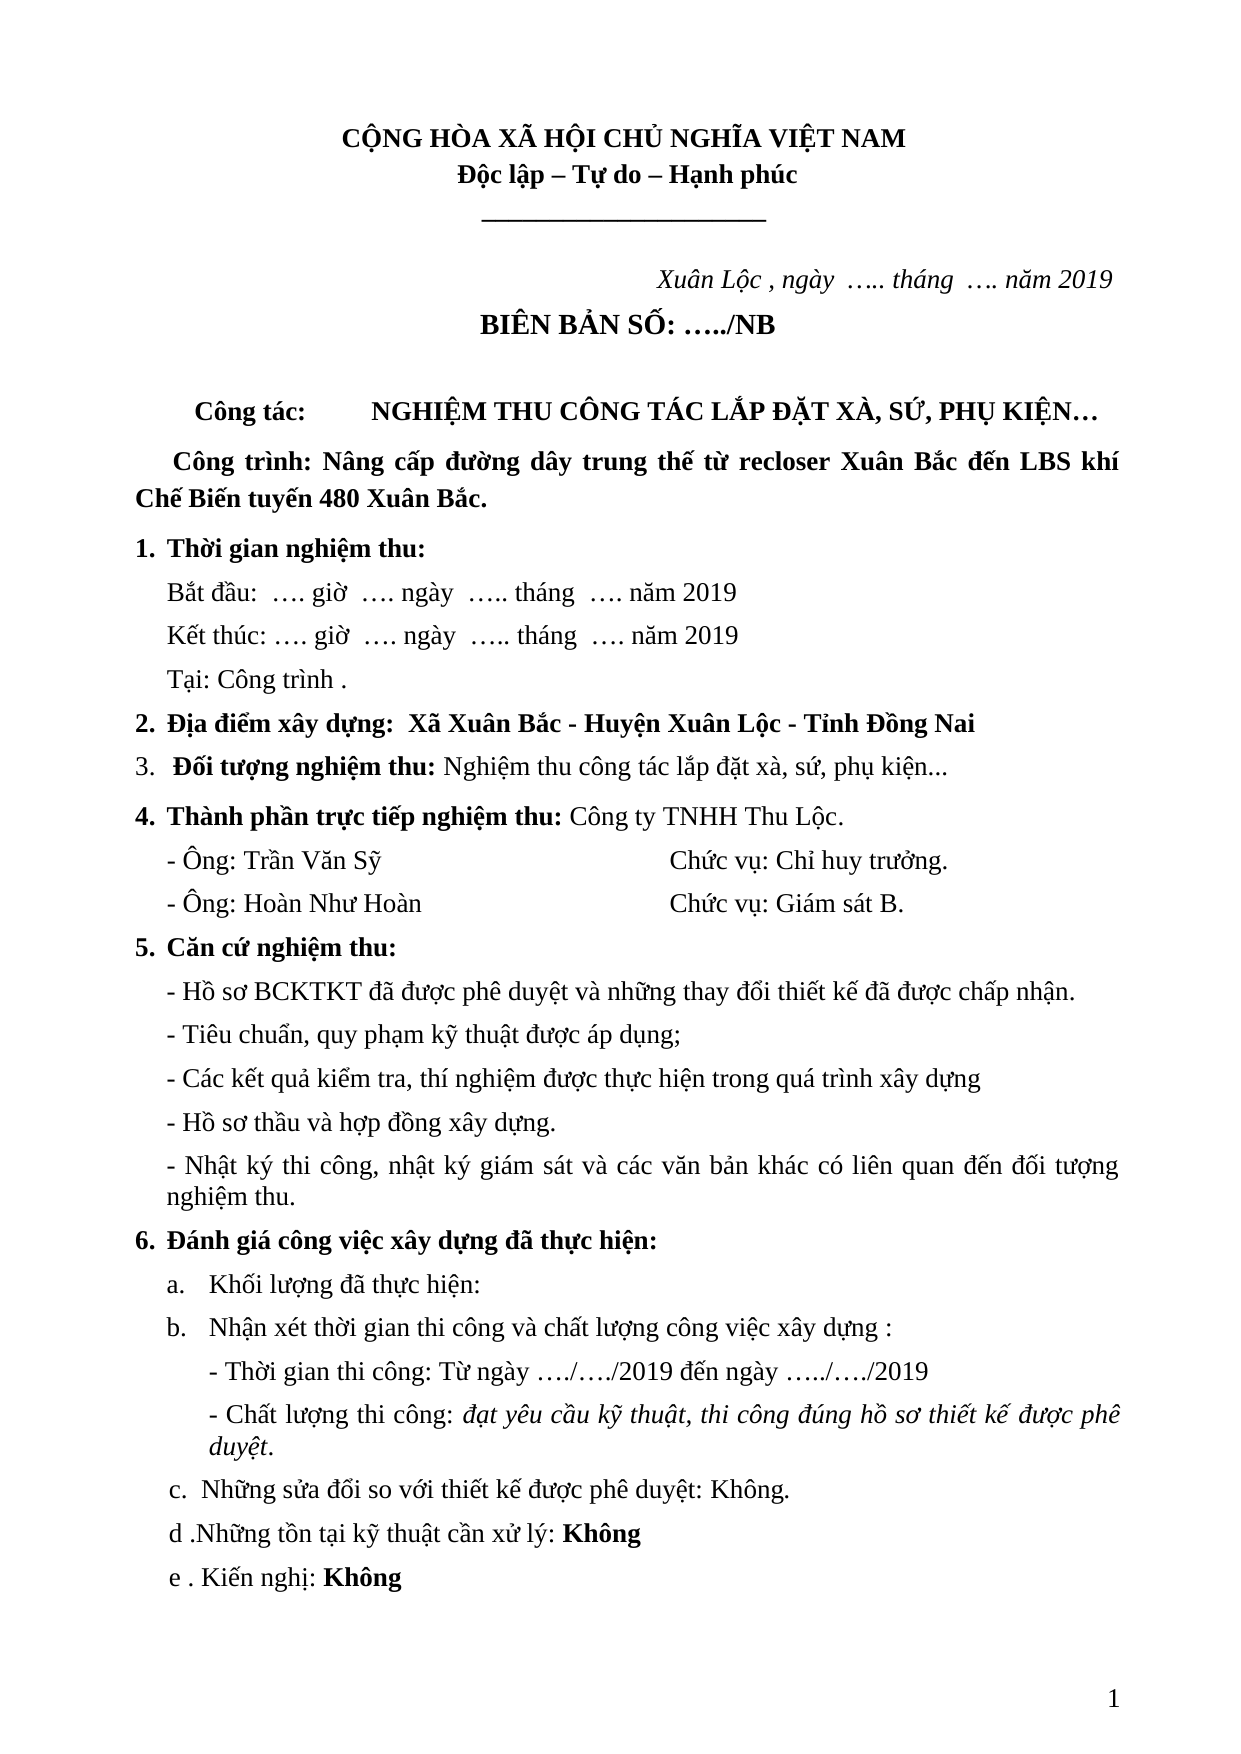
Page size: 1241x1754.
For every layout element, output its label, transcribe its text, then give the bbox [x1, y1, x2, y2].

list Khối lượng đã thực hiện: [166, 1268, 1120, 1299]
table_header CỘNG HÒA XÃ HỘI CHỦ NGHĨA VIỆT NAM Độc lập – Tự do – Hạnh phúc _____________________ Xuân Lộc , ngày ….. tháng …. năm 2019 [124, 118, 1124, 299]
list Thành phần trực tiếp nghiệm thu: Công ty TNHH Thu Lộc. [135, 800, 1120, 831]
text - Nhật ký thi công, nhật ký giám sát và các văn bản khác có liên quan đến đối tượng nghiệm thu. [166, 1149, 1120, 1212]
list Đối tượng nghiệm thu: Nghiệm thu công tác lắp đặt xà, sứ, phụ kiện... [135, 750, 1120, 781]
list Nhận xét thời gian thi công và chất lượng công việc xây dựng : [166, 1311, 1120, 1342]
text - Các kết quả kiểm tra, thí nghiệm được thực hiện trong quá trình xây dựng [166, 1062, 1120, 1093]
text - Chất lượng thi công: đạt yêu cầu kỹ thuật, thi công đúng hồ sơ thiết kế được phê duyệt. [209, 1399, 1120, 1461]
text e . Kiến nghị: Không [135, 1561, 1120, 1592]
text Công trình: Nâng cấp đường dây trung thế từ recloser Xuân Bắc đến LBS khí Chế Biến tuyến 480 Xuân Bắc. [135, 445, 1120, 513]
text - Ông: Trần Văn Sỹ Chức vụ: Chỉ huy trưởng. [167, 844, 1120, 875]
text - Hồ sơ BCKTKT đã được phê duyệt và những thay đổi thiết kế đã được chấp nhận. [166, 975, 1120, 1006]
text d .Những tồn tại kỹ thuật cần xử lý: Không [135, 1517, 1120, 1548]
text c. Những sửa đổi so với thiết kế được phê duyệt: Không. [135, 1473, 1120, 1504]
list Thời gian nghiệm thu: [135, 532, 1120, 563]
text - Thời gian thi công: Từ ngày …./…./2019 đến ngày …../…./2019 [209, 1355, 1120, 1386]
text Công tác: NGHIỆM THU CÔNG TÁC LẮP ĐẶT XÀ, SỨ, PHỤ KIỆN… [135, 395, 1120, 426]
text Kết thúc: …. giờ …. ngày ….. tháng …. năm 2019 [167, 619, 1120, 651]
text - Hồ sơ thầu và hợp đồng xây dựng. [166, 1106, 1120, 1137]
list Đánh giá công việc xây dựng đã thực hiện: [135, 1224, 1120, 1255]
list Địa điểm xây dựng: Xã Xuân Bắc - Huyện Xuân Lộc - Tỉnh Đồng Nai [135, 707, 1120, 738]
text - Ông: Hoàn Như Hoàn Chức vụ: Giám sát B. [167, 887, 1120, 918]
text Bắt đầu: …. giờ …. ngày ….. tháng …. năm 2019 [167, 576, 1120, 607]
text Tại: Công trình . [167, 663, 1120, 694]
text - Tiêu chuẩn, quy phạm kỹ thuật được áp dụng; [166, 1018, 1120, 1049]
list Căn cứ nghiệm thu: [135, 931, 1120, 962]
text BIÊN BẢN SỐ: …../NB [135, 307, 1120, 341]
